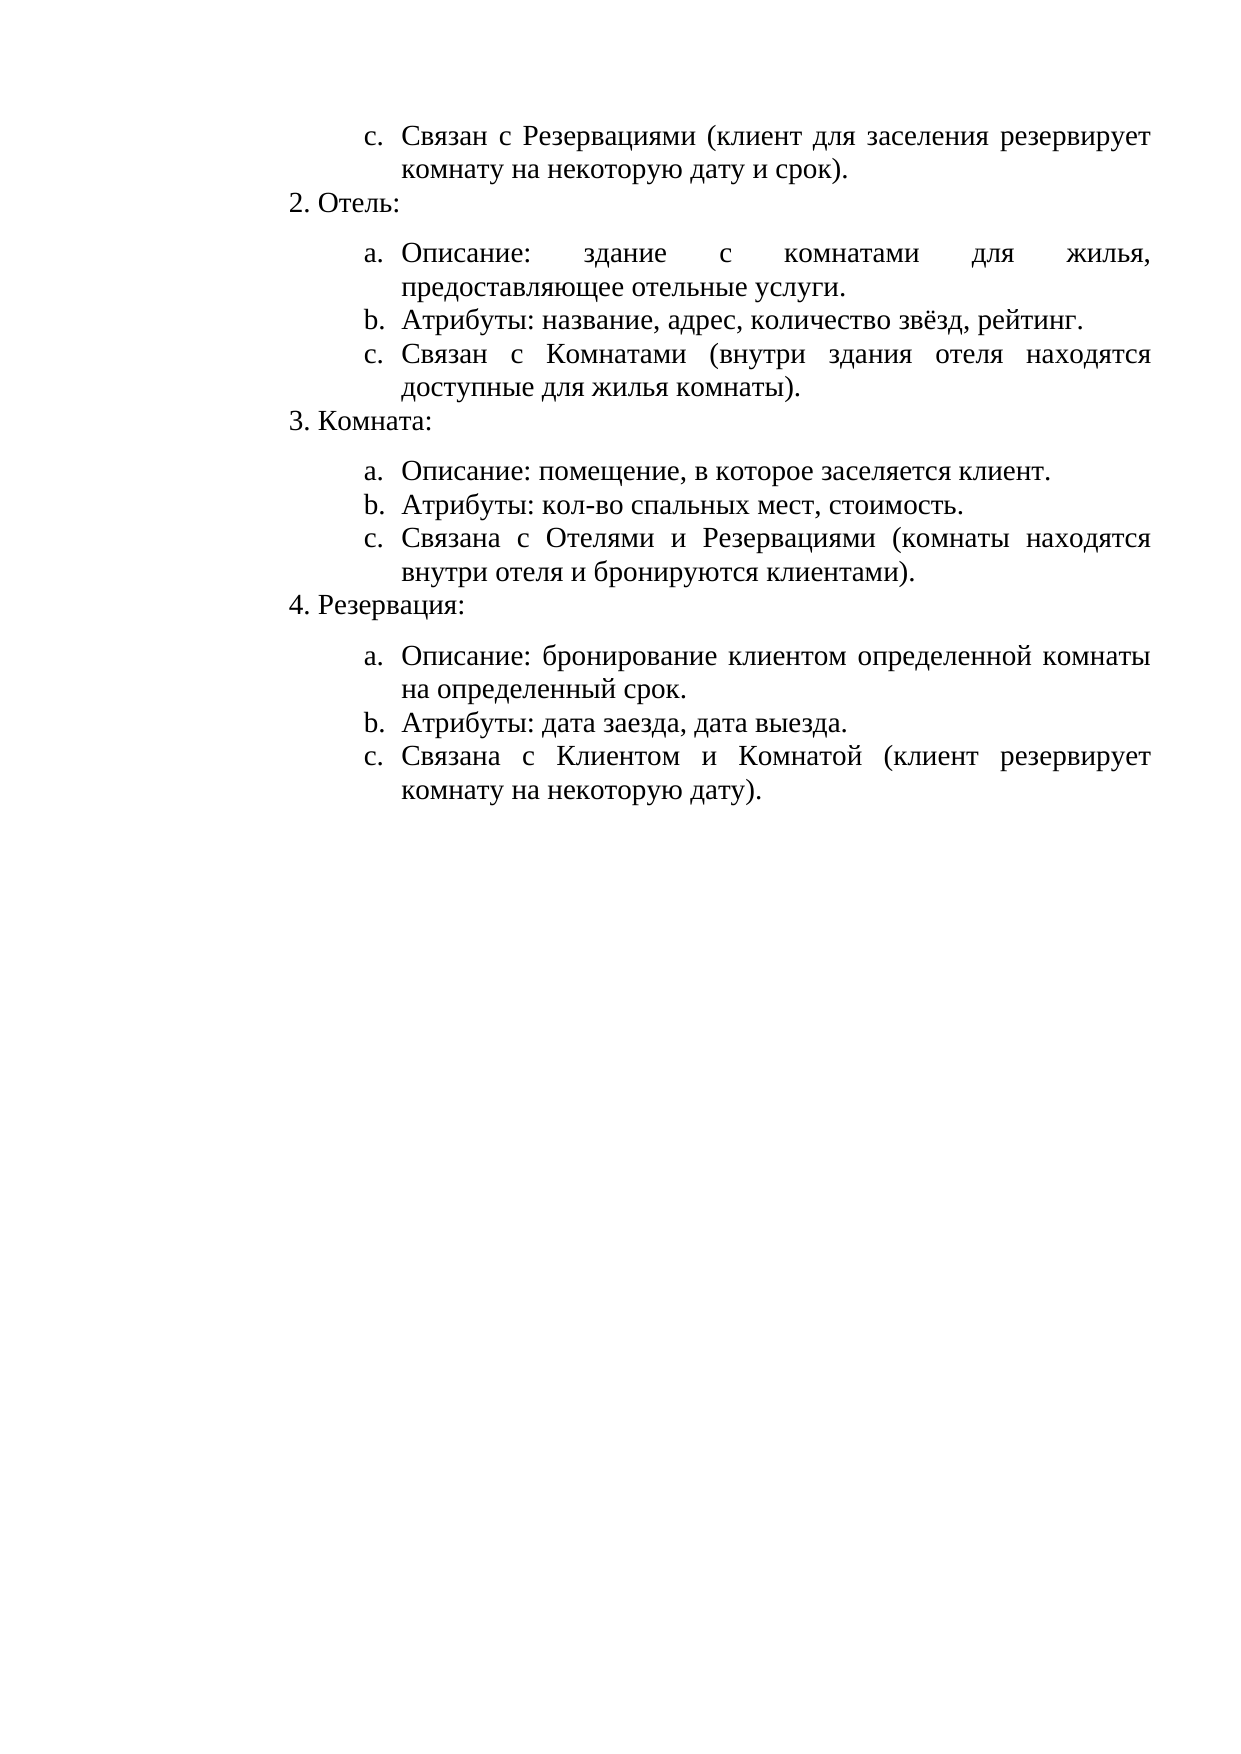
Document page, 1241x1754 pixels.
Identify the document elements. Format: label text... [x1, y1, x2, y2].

list Описание: здание с комнатами для жилья, предоставляющее отельные услуги. [363, 235, 1152, 302]
list Связан с Резервациями (клиент для заселения резервирует комнату на некоторую дату и срок). [363, 118, 1152, 185]
list Комната: [288, 403, 1152, 437]
list Описание: бронирование клиентом определенной комнаты на определенный срок. [363, 638, 1152, 705]
list Резервация: [288, 587, 1152, 621]
list Связана с Отелями и Резервациями (комнаты находятся внутри отеля и бронируются клиентами). [363, 520, 1152, 587]
list Атрибуты: название, адрес, количество звёзд, рейтинг. [363, 302, 1152, 336]
list Атрибуты: дата заезда, дата выезда. [363, 705, 1152, 738]
list Связан с Комнатами (внутри здания отеля находятся доступные для жилья комнаты). [363, 336, 1152, 403]
list Связана с Клиентом и Комнатой (клиент резервирует комнату на некоторую дату). [363, 738, 1152, 805]
list Отель: [288, 185, 1152, 219]
list Атрибуты: кол-во спальных мест, стоимость. [363, 487, 1152, 520]
list Описание: помещение, в которое заселяется клиент. [363, 453, 1152, 487]
